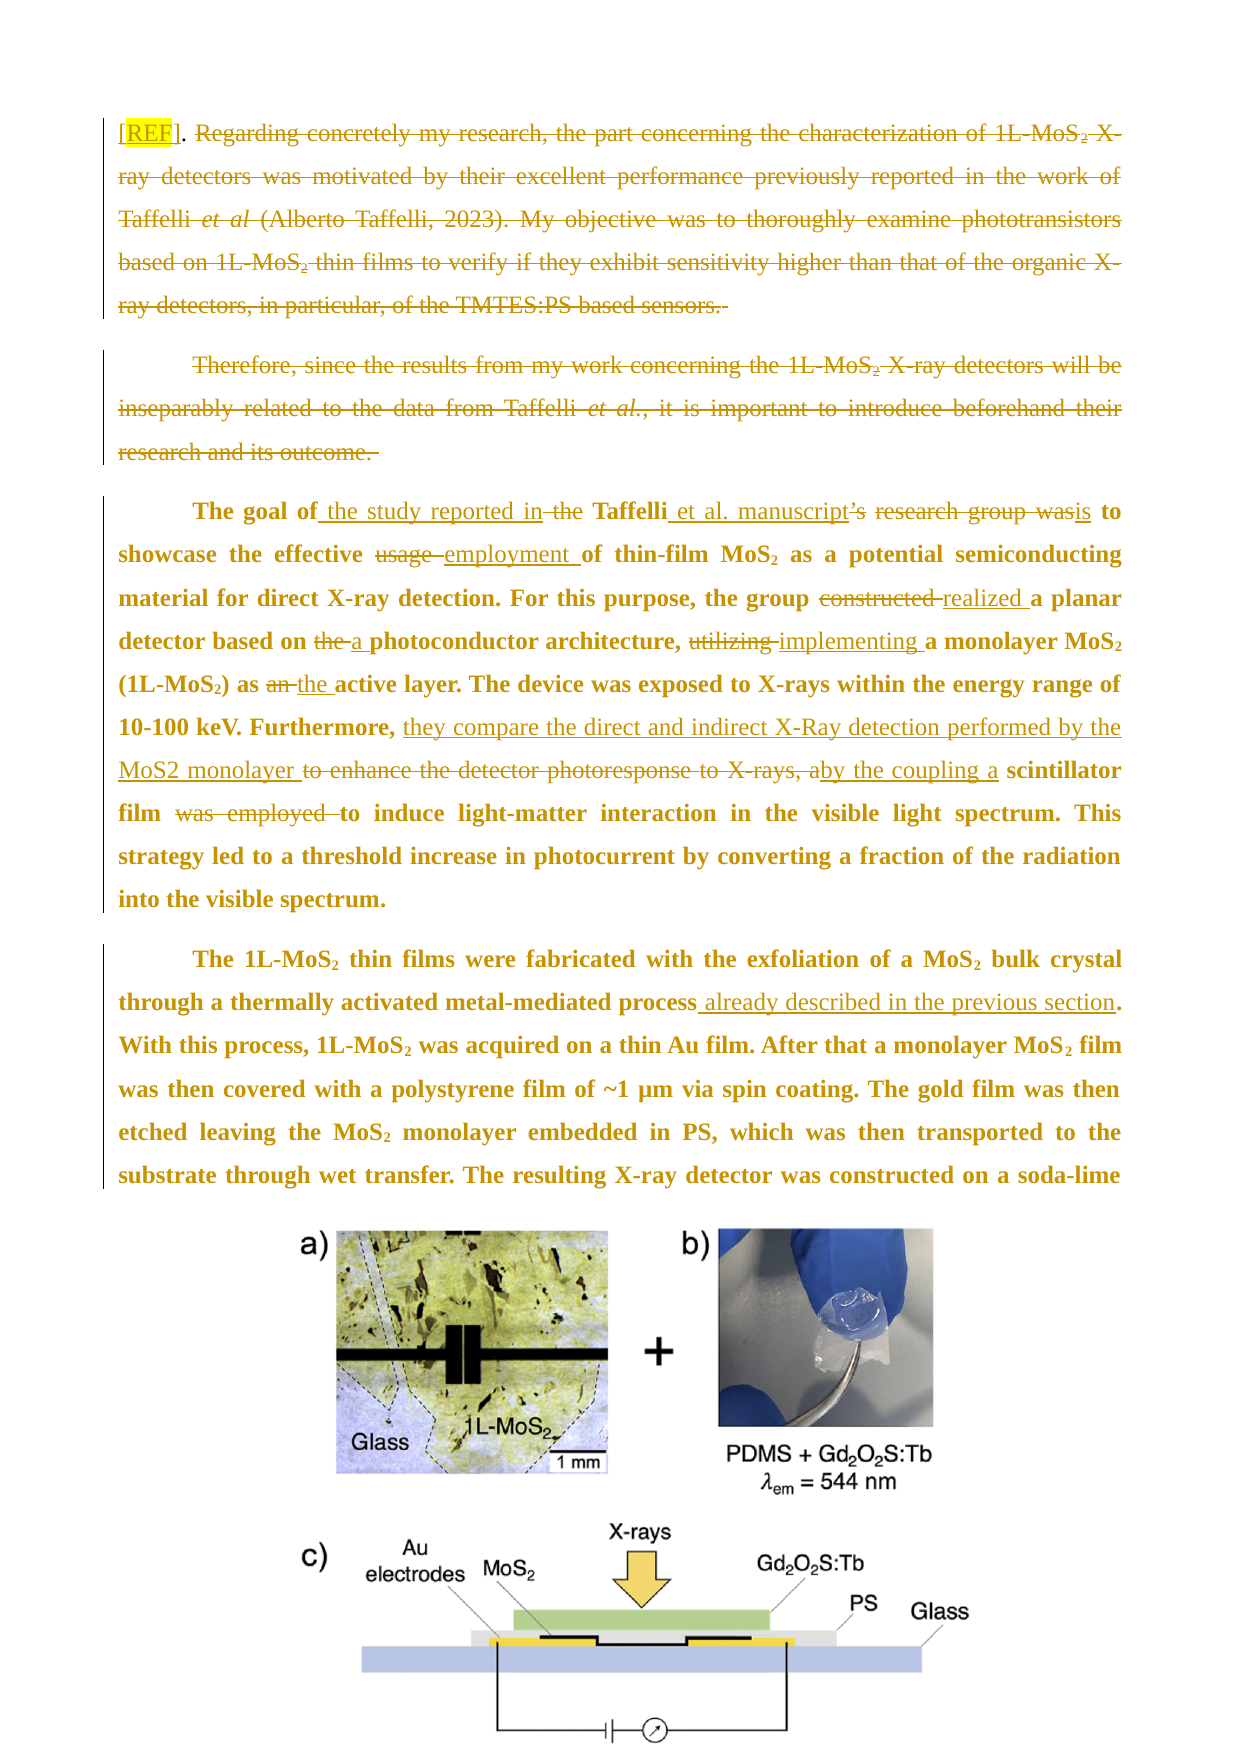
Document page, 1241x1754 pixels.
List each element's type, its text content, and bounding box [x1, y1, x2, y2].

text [118, 221, 1122, 319]
picture [279, 1208, 975, 1754]
text The 1L-MoS2 thin films were fabricated with the exfoliation of a MoS2 bulk crystal through a thermally activated metal-mediated process. With this process, 1L-MoS2 was acquired on a thin Au film. After that a monolayer MoS2 film was then covered with a polystyrene film of ~1 µm via spin coating. The gold film was then etched leaving the MoS2 monolayer embedded in PS, which was then transported to the substrate through wet transfer. The resulting X-ray detector was constructed on a soda-lime glass substrate, where gold (Au) electrodes with the thickness of 100 nm were deposited thermal evaporation. The active channel was created by the MoS2 and was supposed to have the area of 1×0.3 mm2 determined by the area between the collecting electrodes. The thickness of the active channel was evaluated as 0.9 nm. [118, 944, 1122, 1189]
text The goal of Taffelli to showcase the effective of thin-film MoS2 as a potential semiconducting material for direct X-ray detection. For this purpose, the group a planar detector based on photoconductor architecture, a monolayer MoS2 (1L-MoS2) as active layer. The device was exposed to X-rays within the energy range of 10-100 keV. Furthermore, scintillator film to induce light-matter interaction in the visible light spectrum. This strategy led to a threshold increase in photocurrent by converting a fraction of the radiation into the visible spectrum. [118, 496, 1122, 913]
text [118, 118, 1122, 220]
